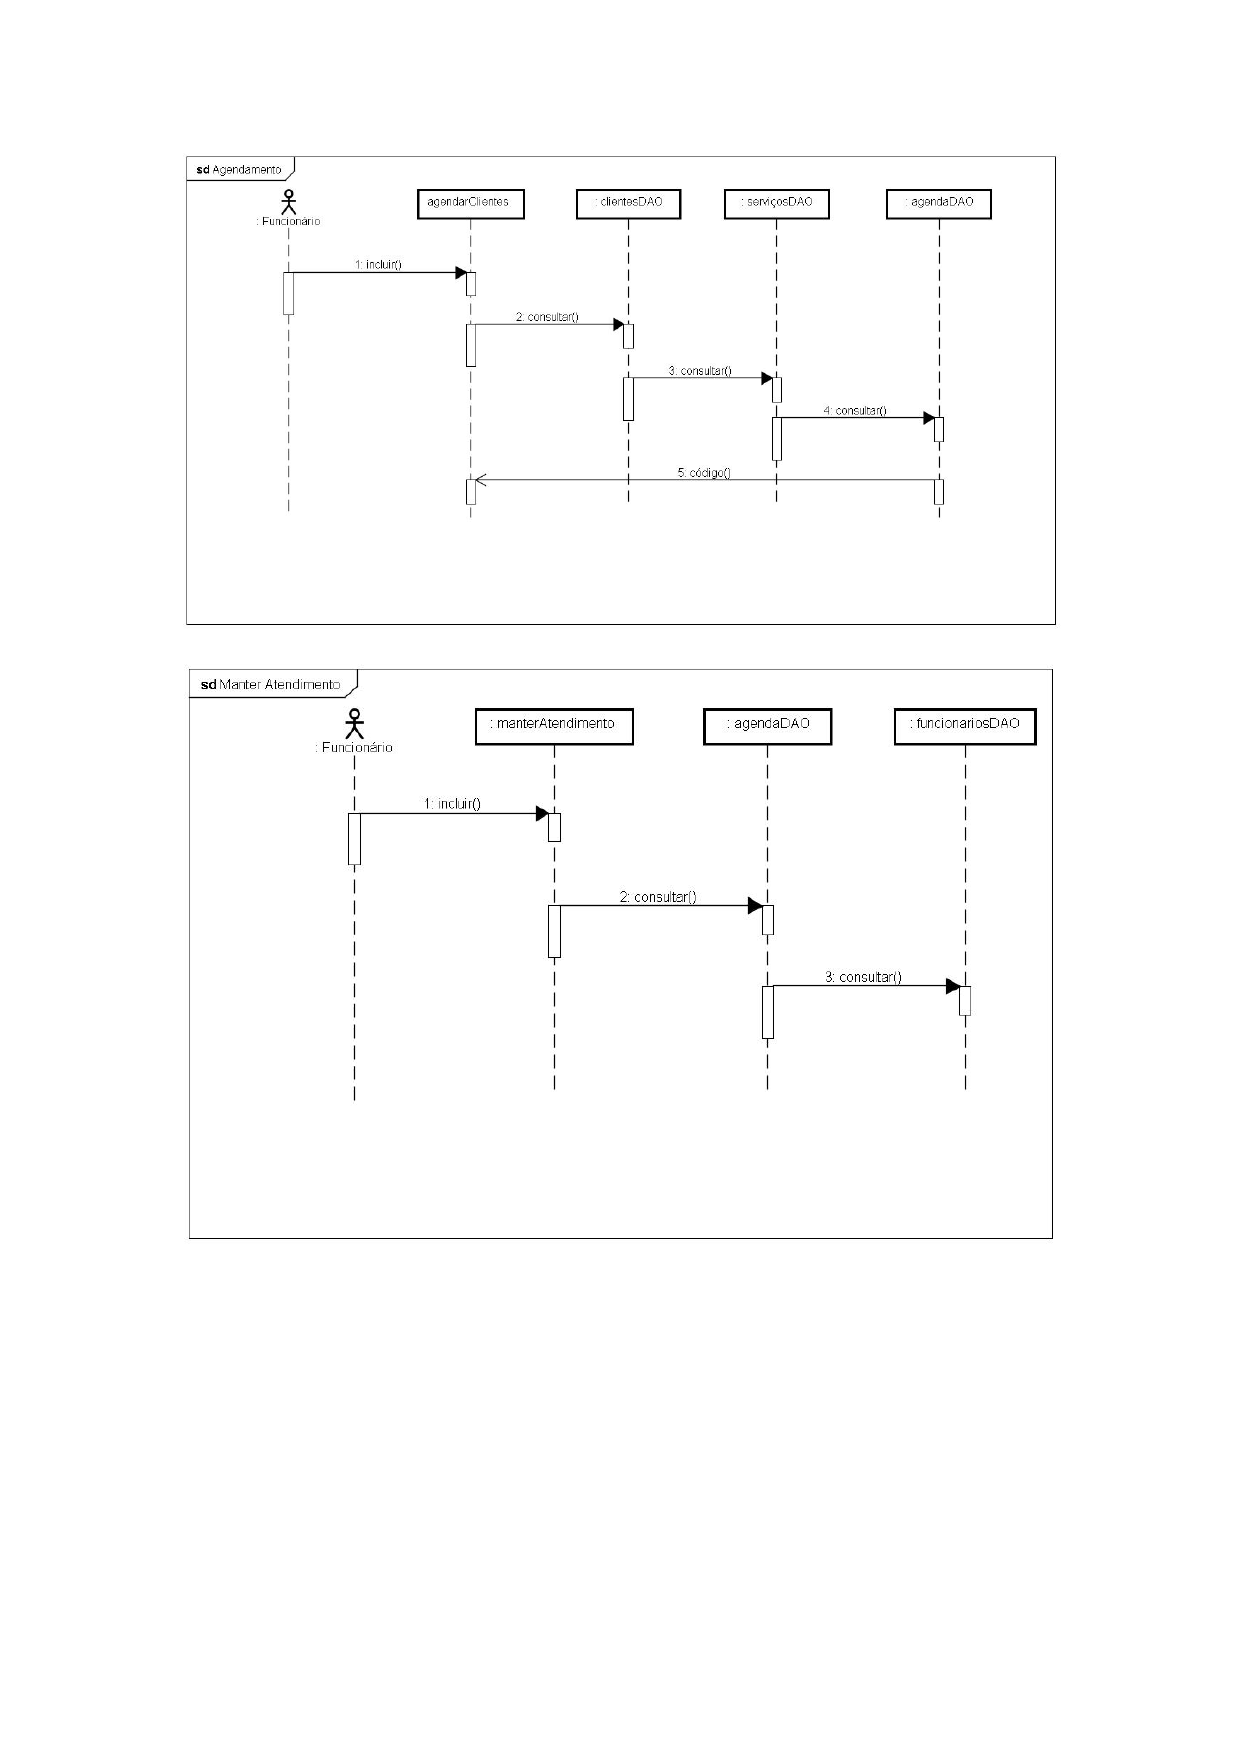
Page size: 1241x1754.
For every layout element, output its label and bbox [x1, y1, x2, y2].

picture [177, 147, 1063, 633]
picture [177, 657, 1063, 1249]
